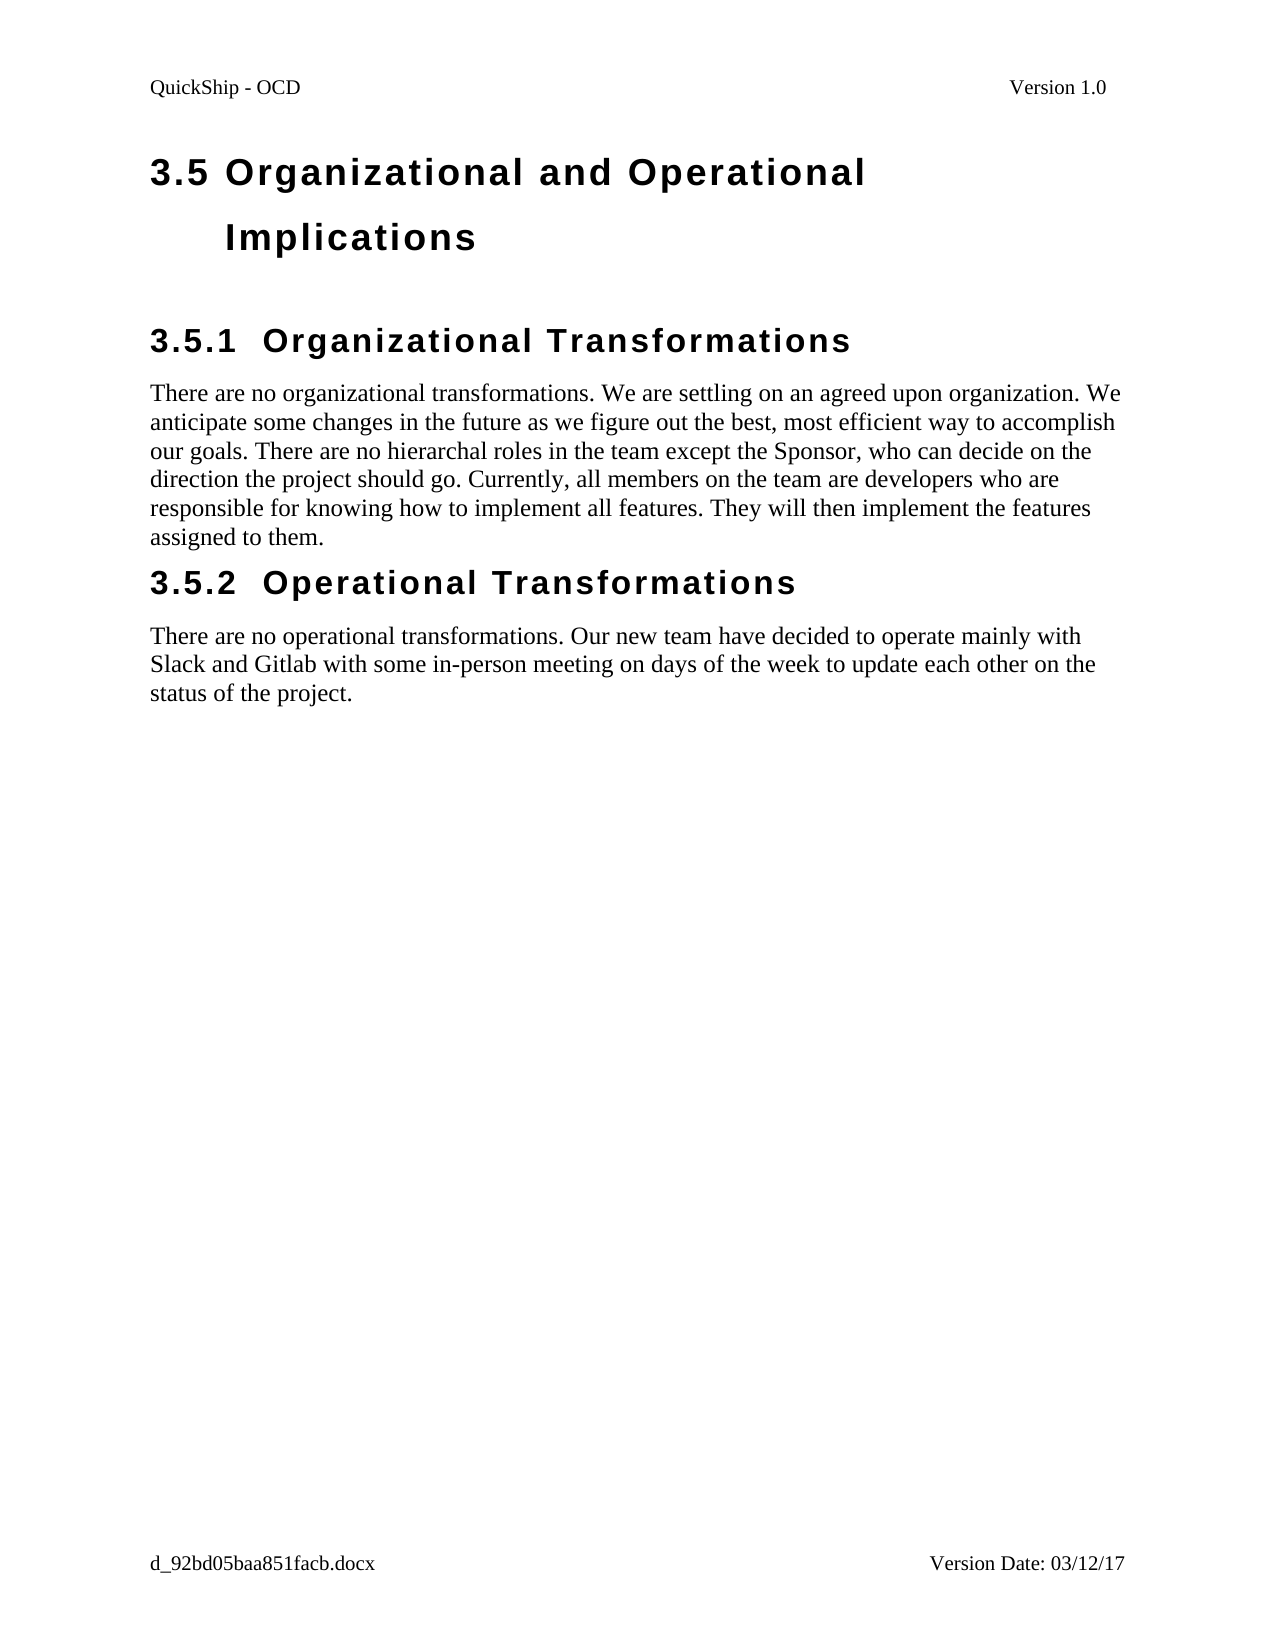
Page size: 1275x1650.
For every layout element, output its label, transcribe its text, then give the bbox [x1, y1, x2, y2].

subtitle Organizational and Operational Implications [150, 150, 1125, 258]
text There are no organizational transformations. We are settling on an agreed upon organization. We anticipate some changes in the future as we figure out the best, most efficient way to accomplish our goals. There are no hierarchal roles in the team except the Sponsor, who can decide on the direction the project should go. Currently, all members on the team are developers who are responsible for knowing how to implement all features. They will then implement the features assigned to them. [150, 378, 1125, 551]
text There are no operational transformations. Our new team have decided to operate mainly with Slack and Gitlab with some in-person meeting on days of the week to update each other on the status of the project. [150, 621, 1125, 707]
subtitle Organizational Transformations [150, 321, 1125, 359]
subtitle Operational Transformations [150, 563, 1125, 602]
